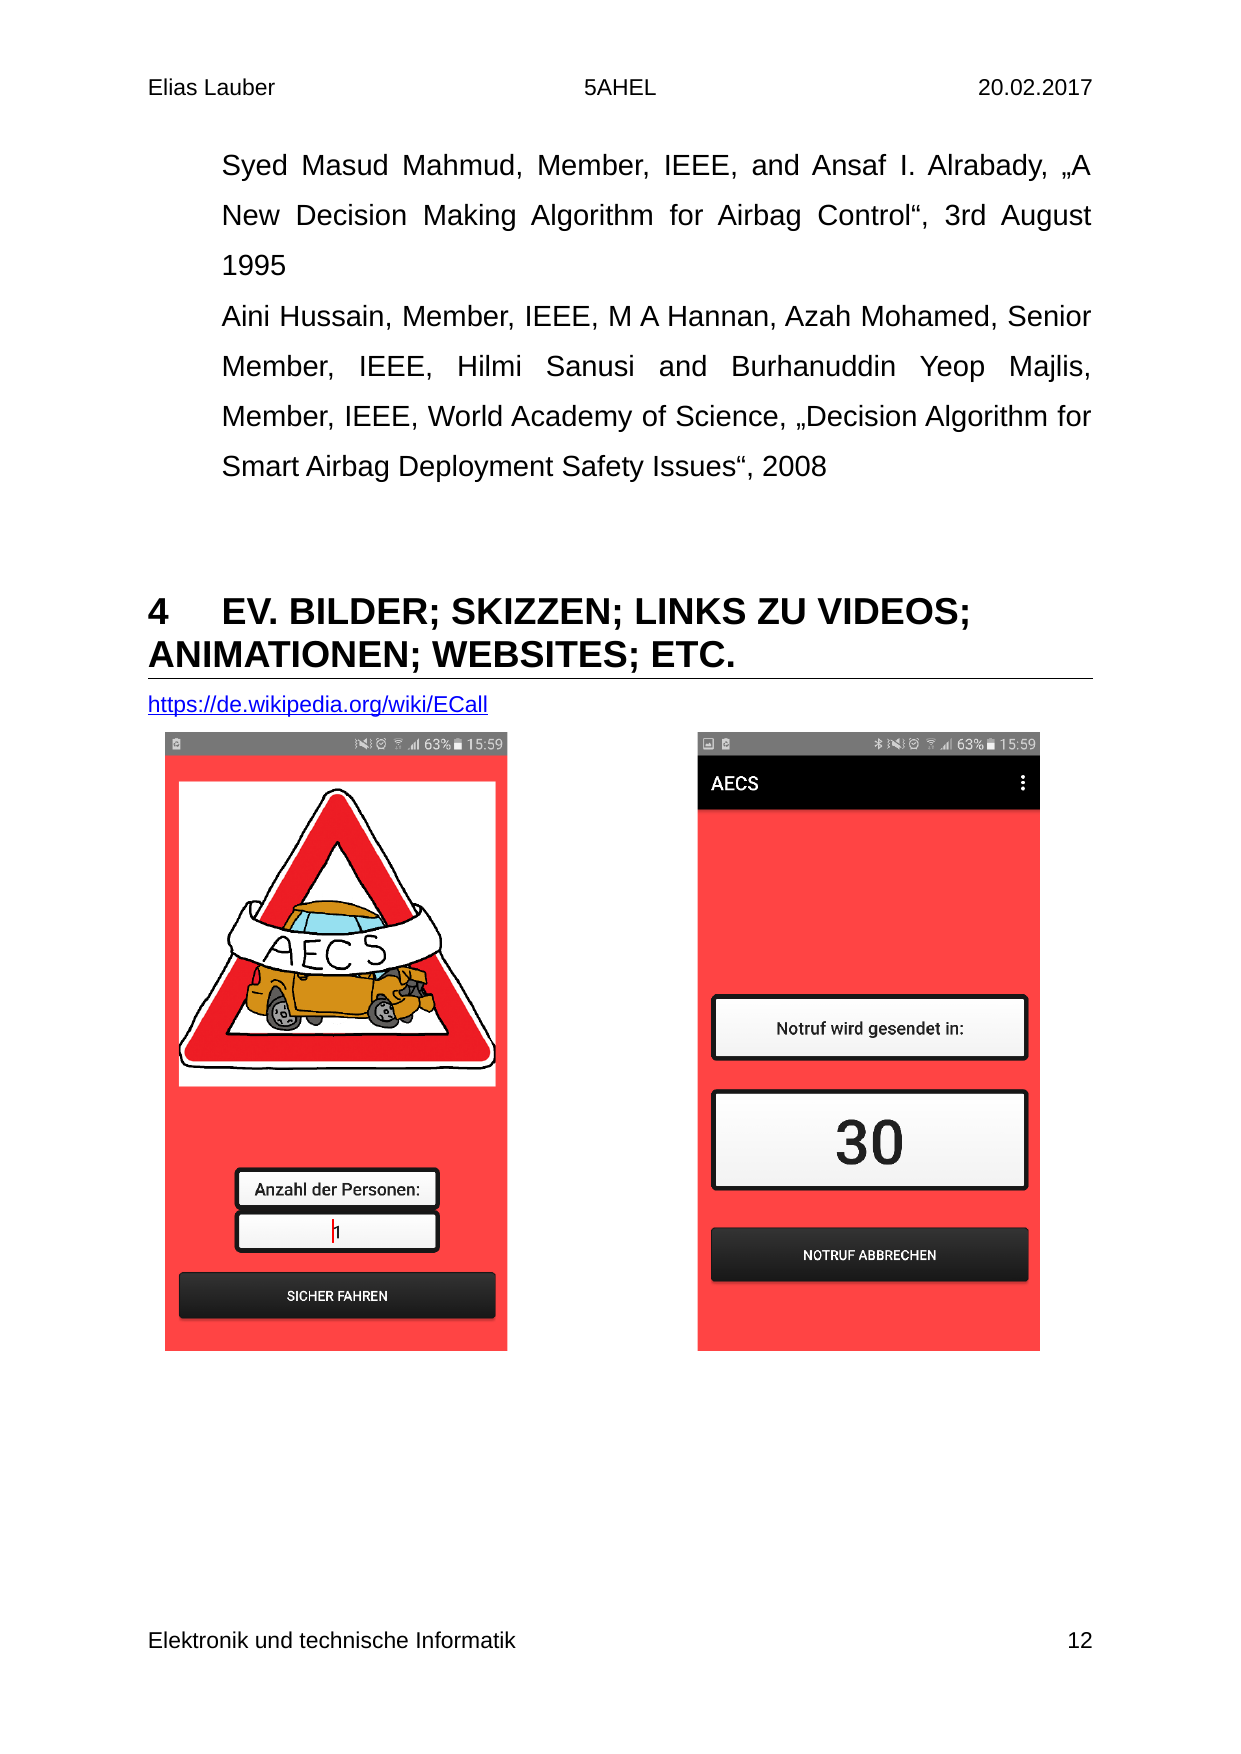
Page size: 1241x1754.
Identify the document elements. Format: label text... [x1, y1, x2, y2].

text Syed Masud Mahmud, Member, IEEE, and Ansaf I. Alrabady, „A New Decision Making Algorithm for Airbag Control“, 3rd August 1995 [221, 148, 1093, 282]
picture [696, 732, 1040, 1348]
text Aini Hussain, Member, IEEE, M A Hannan, Azah Mohamed, Senior Member, IEEE, Hilmi Sanusi and Burhanuddin Yeop Majlis, Member, IEEE, World Academy of Science, „Decision Algorithm for Smart Airbag Deployment Safety Issues“, 2008 [221, 298, 1093, 483]
text EV. BILDER; SKIZZEN; LINKS ZU VIDEOS; ANIMATIONEN; WEBSITES; ETC. [148, 589, 1093, 678]
picture [163, 732, 508, 1348]
text https://de.wikipedia.org/wiki/ECall [148, 691, 1093, 717]
